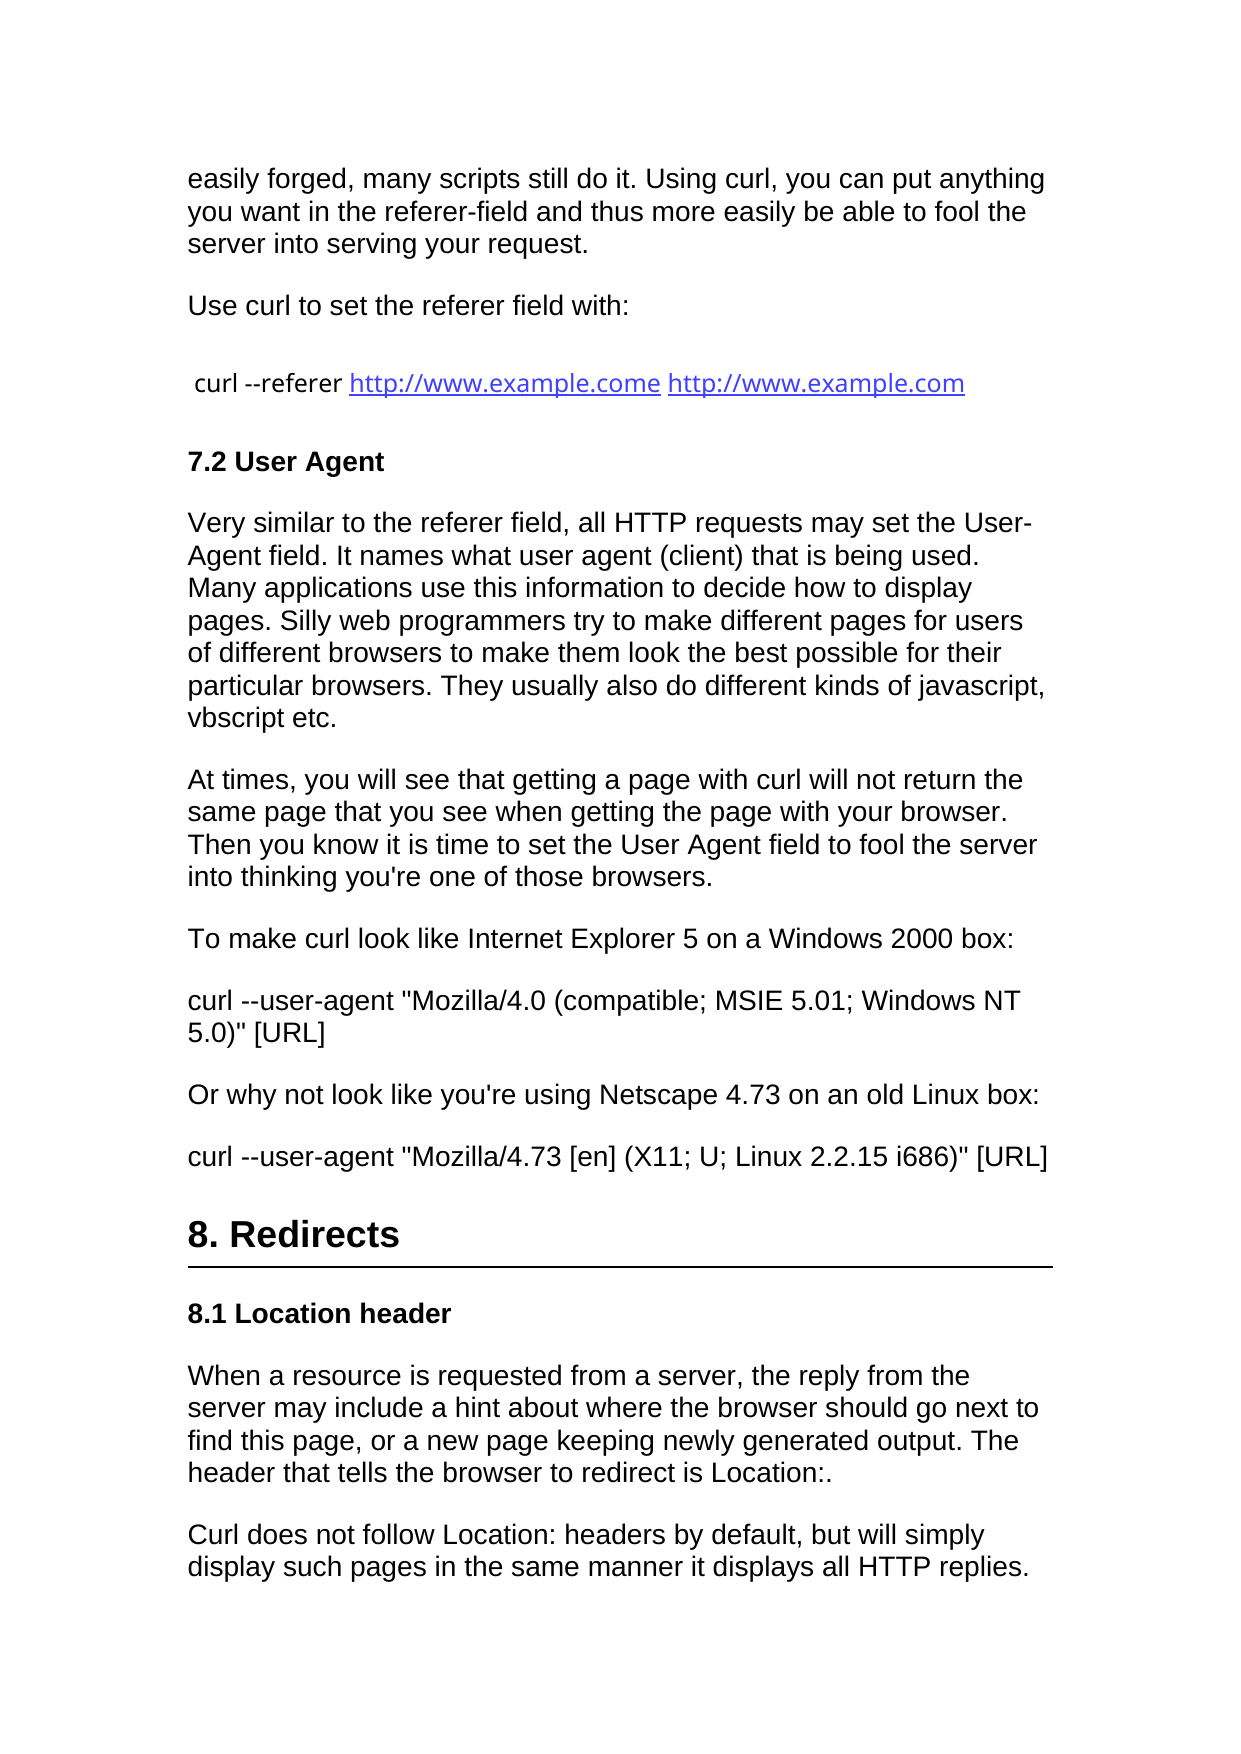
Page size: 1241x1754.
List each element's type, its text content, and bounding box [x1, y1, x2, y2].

text curl --referer http://www.example.come http://www.example.com [187, 350, 1053, 415]
text curl --user-agent "Mozilla/4.73 [en] (X11; U; Linux 2.2.15 i686)" [URL] [187, 1139, 1053, 1172]
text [187, 1518, 1053, 1583]
text 8.1 Location header [187, 1297, 1053, 1329]
text curl --user-agent "Mozilla/4.0 (compatible; MSIE 5.01; Windows NT 5.0)" [URL] [187, 984, 1053, 1049]
text 8. Redirects [187, 1201, 1053, 1268]
text When a resource is requested from a server, the reply from the server may include a hint about where the browser should go next to find this page, or a new page keeping newly generated output. The header that tells the browser to redirect is Location:. [187, 1358, 1053, 1488]
text To make curl look like Internet Explorer 5 on a Windows 2000 box: [187, 922, 1053, 954]
text 7.2 User Agent [187, 444, 1053, 477]
text Or why not look like you're using Netscape 4.73 on an old Linux box: [187, 1078, 1053, 1110]
text Use curl to set the referer field with: [187, 289, 1053, 321]
text At times, you will see that getting a page with curl will not return the same page that you see when getting the page with your browser. Then you know it is time to set the User Agent field to fool the server into thinking you're one of those browsers. [187, 763, 1053, 893]
text Very similar to the referer field, all HTTP requests may set the User-Agent field. It names what user agent (client) that is being used. Many applications use this information to decide how to display pages. Silly web programmers try to make different pages for users of different browsers to make them look the best possible for their particular browsers. They usually also do different kinds of javascript, vbscript etc. [187, 506, 1053, 734]
